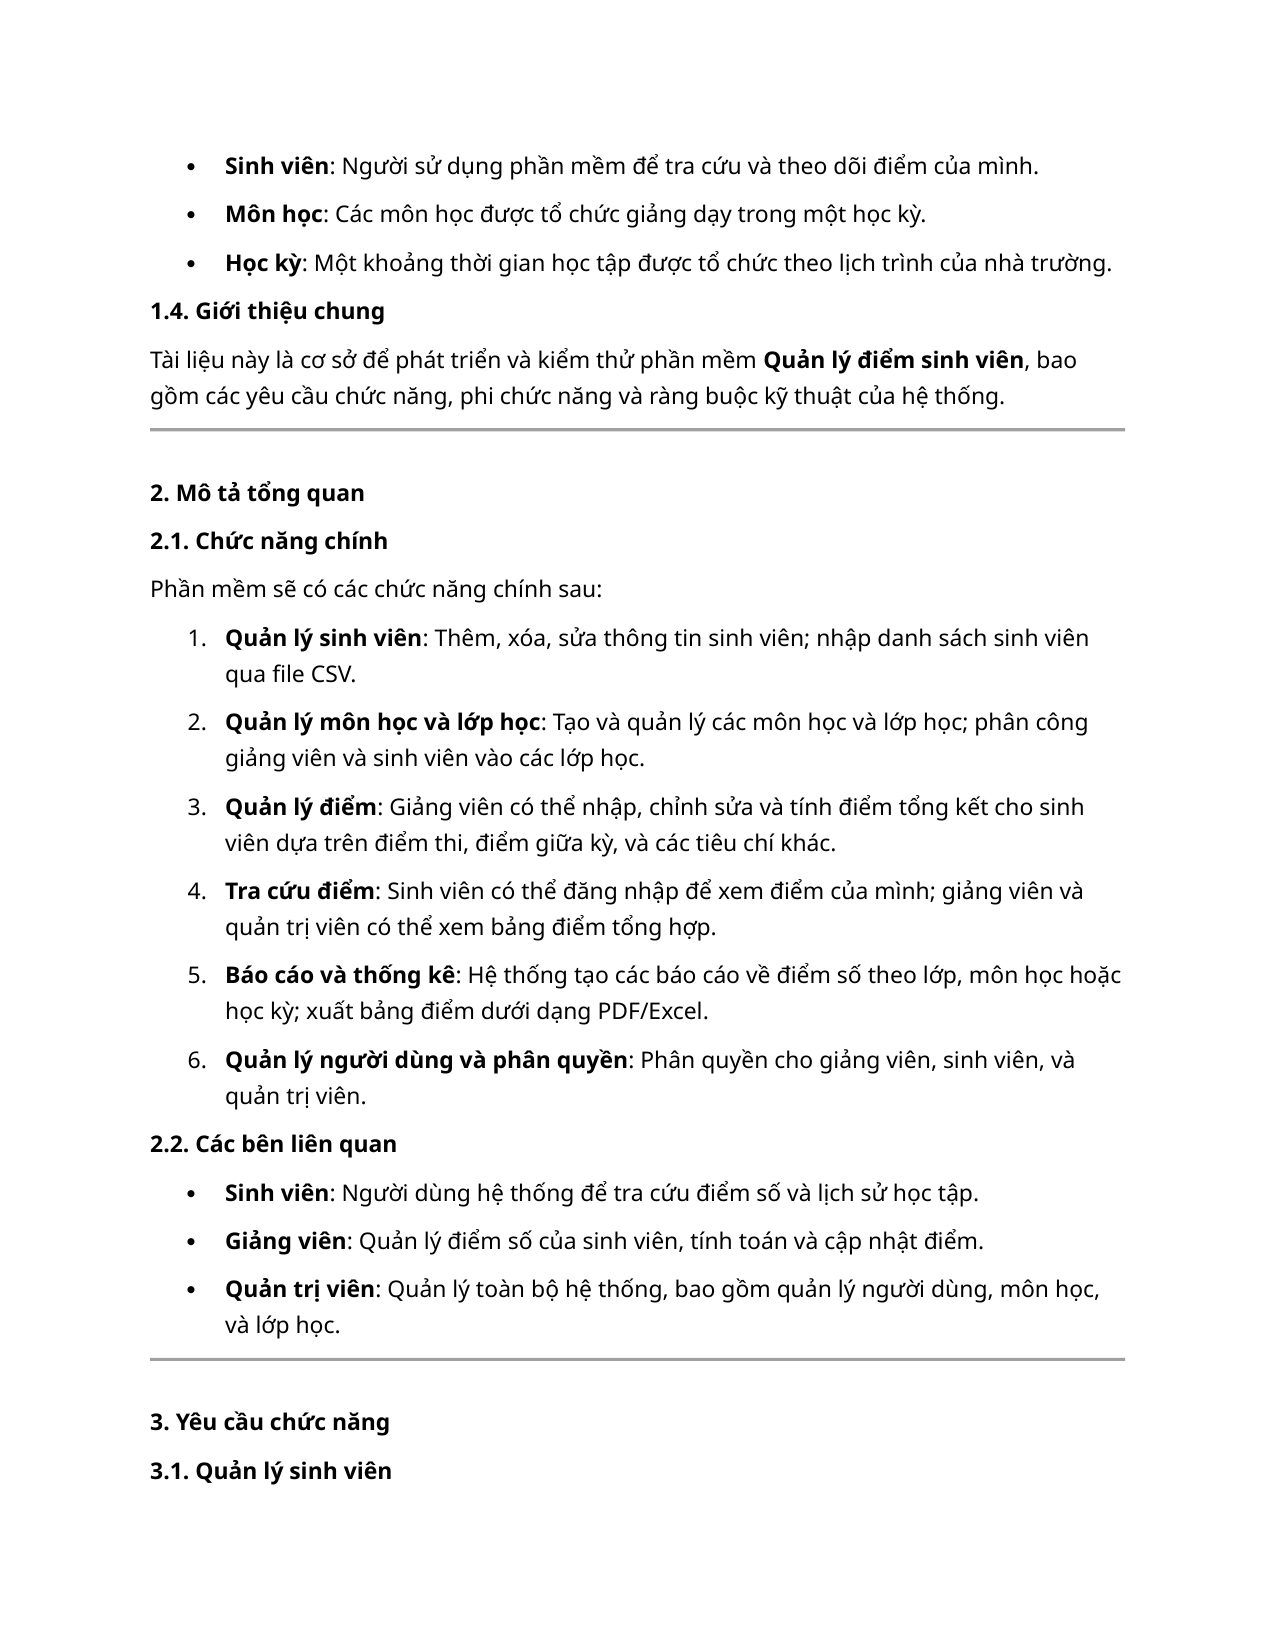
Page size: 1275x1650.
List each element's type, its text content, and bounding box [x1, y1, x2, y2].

list Tra cứu điểm: Sinh viên có thể đăng nhập để xem điểm của mình; giảng viên và quản trị viên có thể xem bảng điểm tổng hợp. [187, 875, 1125, 942]
text 2.1. Chức năng chính [150, 525, 1125, 556]
text Tài liệu này là cơ sở để phát triển và kiểm thử phần mềm Quản lý điểm sinh viên, bao gồm các yêu cầu chức năng, phi chức năng và ràng buộc kỹ thuật của hệ thống. [150, 344, 1125, 411]
text 1.4. Giới thiệu chung [150, 295, 1125, 327]
list Môn học: Các môn học được tổ chức giảng dạy trong một học kỳ. [187, 198, 1125, 230]
list Quản lý người dùng và phân quyền: Phân quyền cho giảng viên, sinh viên, và quản trị viên. [187, 1044, 1125, 1111]
list Sinh viên: Người dùng hệ thống để tra cứu điểm số và lịch sử học tập. [187, 1177, 1125, 1208]
list Sinh viên: Người sử dụng phần mềm để tra cứu và theo dõi điểm của mình. [187, 150, 1125, 181]
text 2.2. Các bên liên quan [150, 1128, 1125, 1159]
text 2. Mô tả tổng quan [150, 477, 1125, 508]
list Quản lý sinh viên: Thêm, xóa, sửa thông tin sinh viên; nhập danh sách sinh viên qua file CSV. [187, 622, 1125, 689]
text 3.1. Quản lý sinh viên [150, 1455, 1125, 1486]
list Báo cáo và thống kê: Hệ thống tạo các báo cáo về điểm số theo lớp, môn học hoặc học kỳ; xuất bảng điểm dưới dạng PDF/Excel. [187, 959, 1125, 1027]
text 3. Yêu cầu chức năng [150, 1406, 1125, 1437]
list Quản trị viên: Quản lý toàn bộ hệ thống, bao gồm quản lý người dùng, môn học, và lớp học. [187, 1273, 1125, 1341]
list Quản lý điểm: Giảng viên có thể nhập, chỉnh sửa và tính điểm tổng kết cho sinh viên dựa trên điểm thi, điểm giữa kỳ, và các tiêu chí khác. [187, 791, 1125, 858]
text Phần mềm sẽ có các chức năng chính sau: [150, 573, 1125, 605]
list Giảng viên: Quản lý điểm số của sinh viên, tính toán và cập nhật điểm. [187, 1225, 1125, 1256]
list Quản lý môn học và lớp học: Tạo và quản lý các môn học và lớp học; phân công giảng viên và sinh viên vào các lớp học. [187, 706, 1125, 773]
list Học kỳ: Một khoảng thời gian học tập được tổ chức theo lịch trình của nhà trường. [187, 247, 1125, 278]
